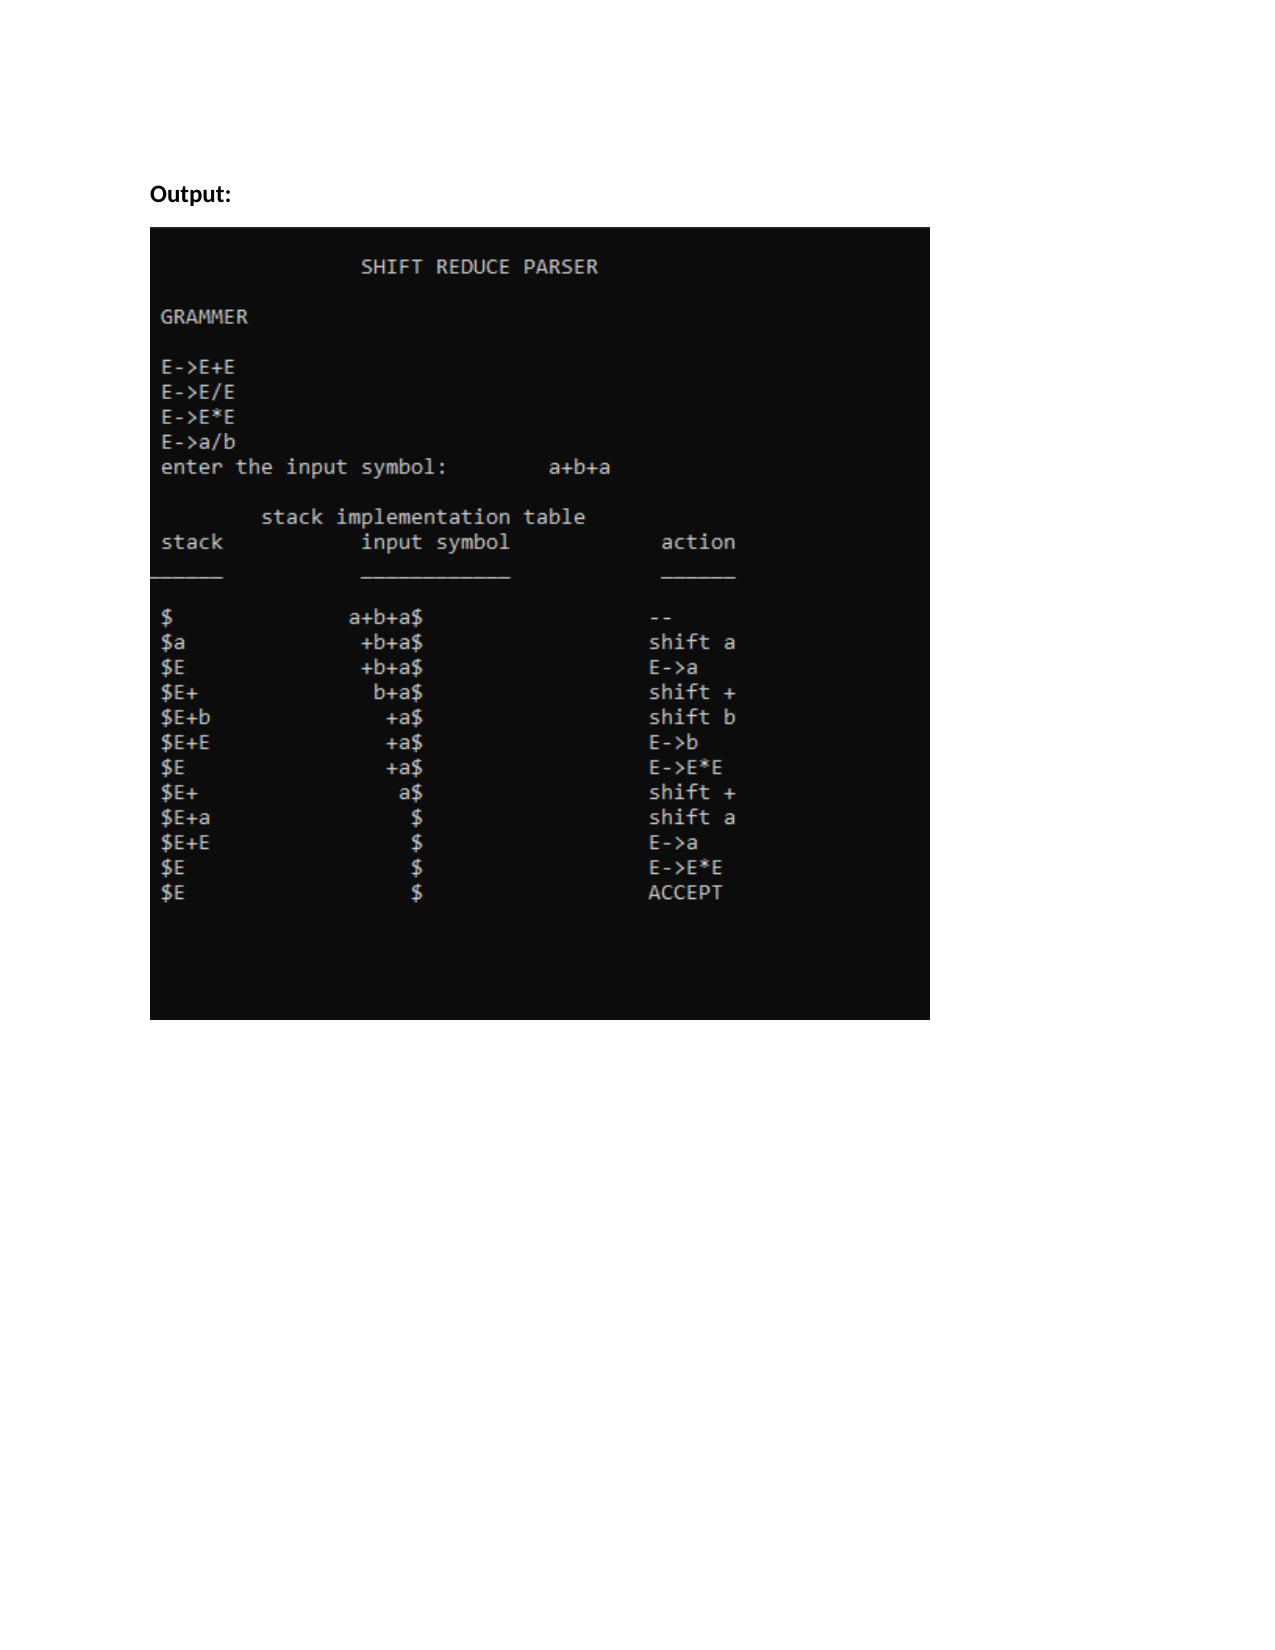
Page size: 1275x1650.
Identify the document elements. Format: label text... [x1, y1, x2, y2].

text Output: [150, 178, 1125, 208]
picture [150, 227, 930, 1020]
